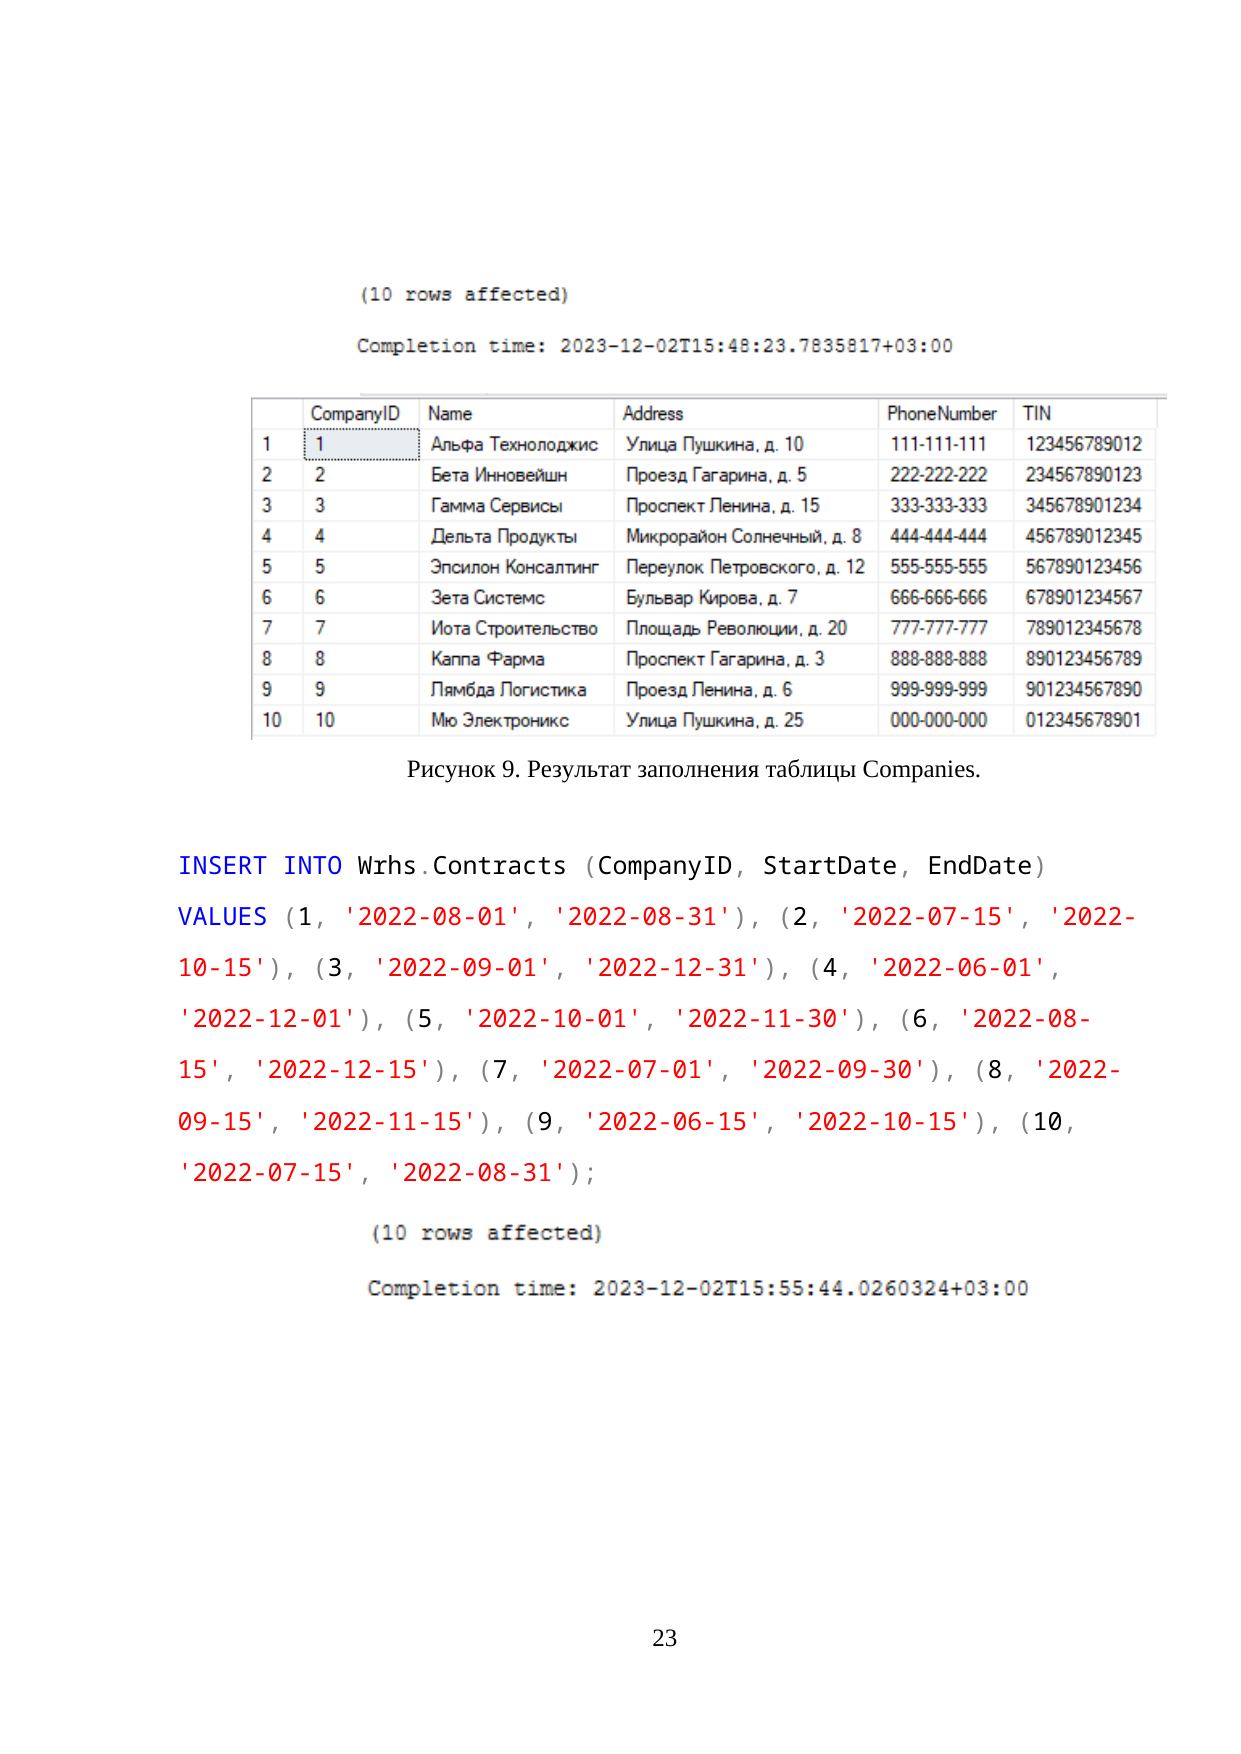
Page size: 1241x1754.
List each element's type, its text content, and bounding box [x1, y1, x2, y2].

text INSERT INTO Wrhs.Contracts (CompanyID, StartDate, EndDate) [177, 848, 1152, 882]
picture [251, 393, 1168, 740]
text VALUES (1, '2022-08-01', '2022-08-31'), (2, '2022-07-15', '2022-10-15'), (3, '2022-09-01', '2022-12-31'), (4, '2022-06-01', '2022-12-01'), (5, '2022-10-01', '2022-11-30'), (6, '2022-08-15', '2022-12-15'), (7, '2022-07-01', '2022-09-30'), (8, '2022-09-15', '2022-11-15'), (9, '2022-06-15', '2022-10-15'), (10, '2022-07-15', '2022-08-31'); [177, 899, 1152, 1188]
picture [364, 1205, 1038, 1329]
picture [347, 271, 982, 379]
text Рисунок 9. Результат заполнения таблицы Companies. [177, 754, 1152, 783]
